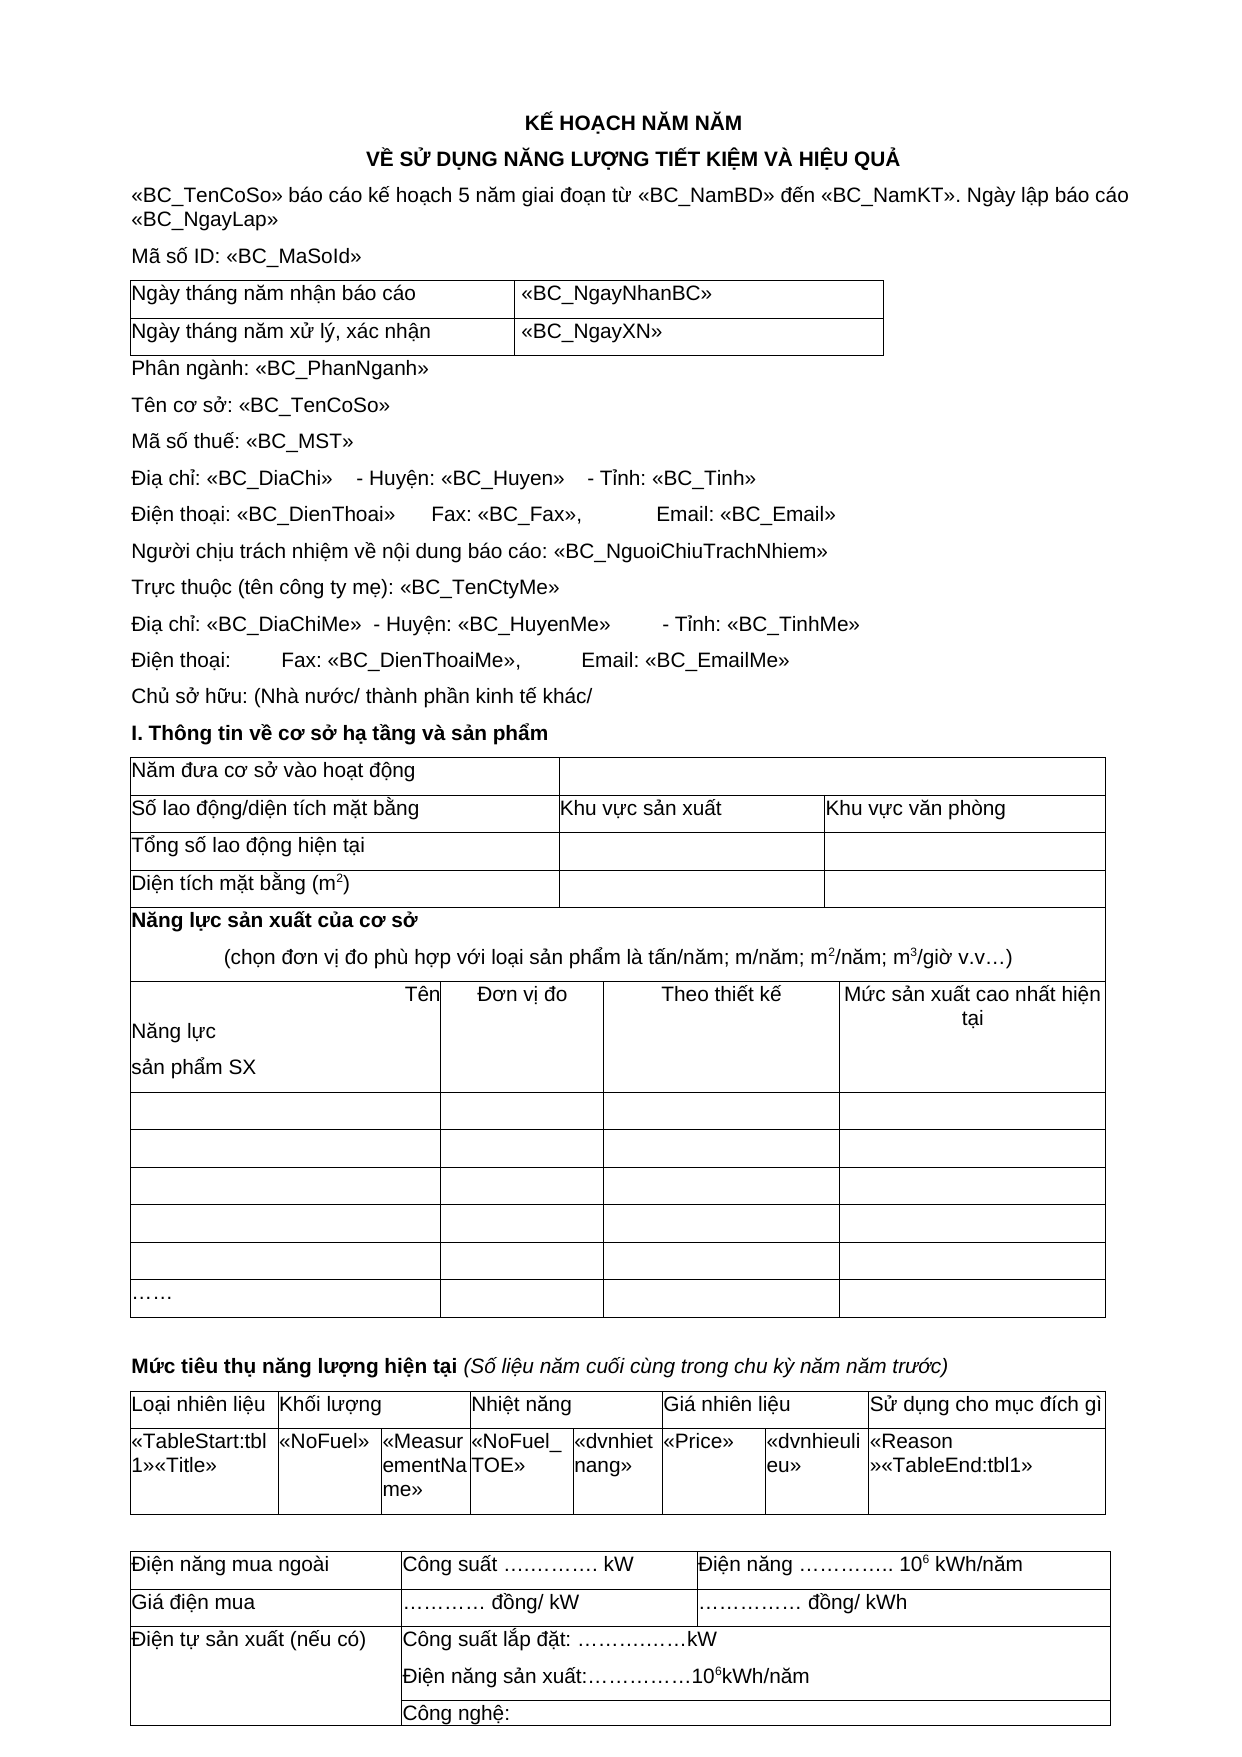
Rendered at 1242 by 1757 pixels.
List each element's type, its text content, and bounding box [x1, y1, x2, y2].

text Mức tiêu thụ năng lượng hiện tại (Số liệu năm cuối cùng trong chu kỳ năm năm trước) [131, 1354, 1135, 1378]
table_header Điện năng ………….. 106 kWh/năm [698, 1552, 1110, 1588]
table_cell «Price» [663, 1429, 765, 1513]
table_cell [840, 1168, 1105, 1204]
table_cell Năng lực sản xuất của cơ sở (chọn đơn vị đo phù hợp với loại sản phẩm là tấn/năm; m/năm; m2/năm; m3/giờ v.v…) [131, 908, 1105, 981]
table_cell [604, 1205, 839, 1242]
table_header Năm đưa cơ sở vào hoạt động [131, 758, 559, 795]
text I. Thông tin về cơ sở hạ tầng và sản phẩm [131, 721, 1135, 745]
table_cell Điện tự sản xuất (nếu có) [131, 1627, 401, 1725]
table_cell …… [131, 1280, 440, 1317]
table_header Nhiệt năng [471, 1392, 662, 1428]
table_header «BC_NgayNhanBC» [515, 281, 883, 318]
text Tên cơ sở: «BC_TenCoSo» [131, 393, 1135, 417]
text KẾ HOẠCH NĂM NĂM [131, 110, 1135, 134]
table_header Ngày tháng năm nhận báo cáo [131, 281, 514, 318]
table_header Sử dụng cho mục đích gì [869, 1392, 1105, 1428]
table_cell Tổng số lao động hiện tại [131, 833, 559, 870]
table_cell [441, 1280, 603, 1317]
table_header Công suất ….………. kW [402, 1552, 697, 1588]
text «BC_TenCoSo» báo cáo kế hoạch 5 năm giai đoạn từ «BC_NamBD» đến «BC_NamKT». Ngày lập báo cáo «BC_NgayLap» [131, 183, 1135, 231]
table_cell [131, 1243, 440, 1279]
table_cell «Reason»«TableEnd:tbl1» [869, 1429, 1105, 1513]
text VỀ SỬ DỤNG NĂNG LƯỢNG TIẾT KIỆM VÀ HIỆU QUẢ [131, 147, 1135, 171]
table_cell Công suất lắp đặt: ……….……kW Điện năng sản xuất:……………106kWh/năm [402, 1627, 1110, 1700]
text Điạ chỉ: «BC_DiaChi» - Huyện: «BC_Huyen» - Tỉnh: «BC_Tinh» [131, 466, 1135, 489]
table_cell Tên Năng lực sản phẩm SX [131, 982, 440, 1092]
table_cell Số lao động/diện tích mặt bằng [131, 796, 559, 832]
table_header Loại nhiên liệu [131, 1392, 278, 1428]
table_cell «NoFuel_TOE» [471, 1429, 573, 1513]
table_cell [131, 1130, 440, 1167]
table_cell «BC_NgayXN» [515, 319, 883, 355]
table_cell [441, 1205, 603, 1242]
text Mã số ID: «BC_MaSoId» [131, 244, 1135, 268]
text Chủ sở hữu: (Nhà nước/ thành phần kinh tế khác/ [131, 684, 1135, 708]
table_cell [825, 833, 1105, 870]
table_cell [441, 1093, 603, 1129]
table_cell [441, 1168, 603, 1204]
table_cell Khu vực sản xuất [560, 796, 824, 832]
table_cell Mức sản xuất cao nhất hiện tại [840, 982, 1105, 1092]
table_cell «TableStart:tbl1»«Title» [131, 1429, 278, 1513]
table_cell «NoFuel» [279, 1429, 381, 1513]
table_cell Khu vực văn phòng [825, 796, 1105, 832]
text Người chịu trách nhiệm về nội dung báo cáo: «BC_NguoiChiuTrachNhiem» [131, 538, 1135, 562]
table_cell [131, 1168, 440, 1204]
table_cell Ngày tháng năm xử lý, xác nhận [131, 319, 514, 355]
table_cell ………… đồng/ kW [402, 1590, 697, 1626]
table_header Giá nhiên liệu [663, 1392, 868, 1428]
table_cell [825, 871, 1105, 907]
text Điện thoại: Fax: «BC_DienThoaiMe», Email: «BC_EmailMe» [131, 648, 1135, 672]
table_cell Giá điện mua [131, 1590, 401, 1626]
table_header [560, 758, 1105, 795]
table_cell [560, 833, 824, 870]
table_cell [604, 1130, 839, 1167]
table_cell [604, 1093, 839, 1129]
table_cell «dvnhietnang» [574, 1429, 662, 1513]
text Điện thoại: «BC_DienThoai» Fax: «BC_Fax», Email: «BC_Email» [131, 502, 1135, 526]
table_cell [131, 1205, 440, 1242]
table_cell [441, 1243, 603, 1279]
table_header Khối lượng [279, 1392, 470, 1428]
table_cell [840, 1243, 1105, 1279]
table_cell Đơn vị đo [441, 982, 603, 1092]
text Mã số thuế: «BC_MST» [131, 429, 1135, 453]
table_cell Công nghệ: [402, 1701, 1110, 1725]
table_cell [604, 1280, 839, 1317]
table_cell Diện tích mặt bằng (m2) [131, 871, 559, 907]
text Phân ngành: «BC_PhanNganh» [131, 356, 1135, 380]
table_cell [840, 1280, 1105, 1317]
table_cell «dvnhieulieu» [766, 1429, 868, 1513]
table_cell [840, 1205, 1105, 1242]
table_cell …………… đồng/ kWh [698, 1590, 1110, 1626]
text Điạ chỉ: «BC_DiaChiMe» - Huyện: «BC_HuyenMe» - Tỉnh: «BC_TinhMe» [131, 611, 1135, 635]
table_cell [131, 1093, 440, 1129]
table_cell [604, 1243, 839, 1279]
table_cell Theo thiết kế [604, 982, 839, 1092]
text Trực thuộc (tên công ty mẹ): «BC_TenCtyMe» [131, 575, 1135, 599]
table_header Điện năng mua ngoài [131, 1552, 401, 1588]
table_cell [604, 1168, 839, 1204]
table_cell «MeasurementName» [382, 1429, 470, 1513]
table_cell [840, 1130, 1105, 1167]
table_cell [441, 1130, 603, 1167]
table_cell [840, 1093, 1105, 1129]
table_cell [560, 871, 824, 907]
